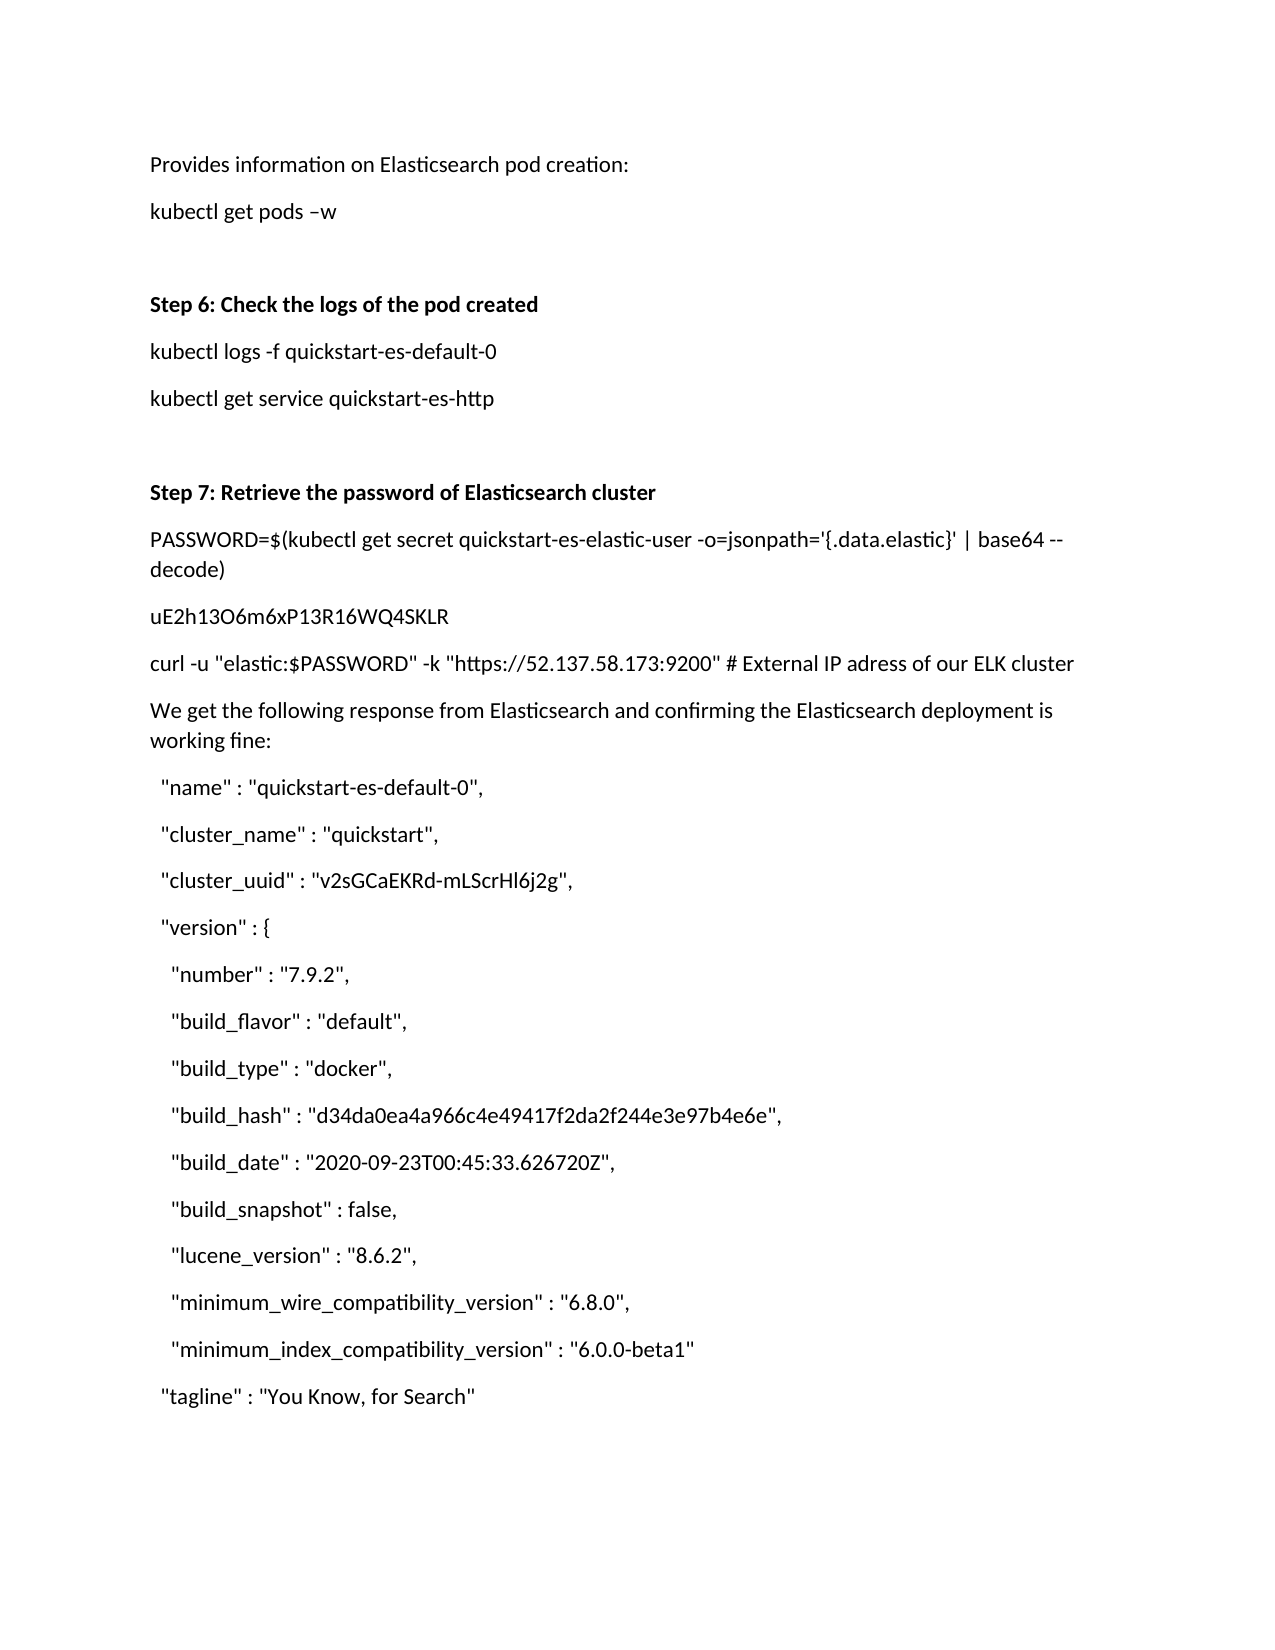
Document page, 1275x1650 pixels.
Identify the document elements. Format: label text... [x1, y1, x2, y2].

text "version" : { [150, 913, 1125, 942]
text Step 7: Retrieve the password of Elasticsearch cluster [150, 478, 1125, 506]
text "build_hash" : "d34da0ea4a966c4e49417f2da2f244e3e97b4e6e", [150, 1101, 1125, 1129]
text "tagline" : "You Know, for Search" [150, 1382, 1125, 1410]
text "name" : "quickstart-es-default-0", [150, 773, 1125, 801]
text uE2h13O6m6xP13R16WQ4SKLR [150, 602, 1125, 630]
text "cluster_uuid" : "v2sGCaEKRd-mLScrHl6j2g", [150, 867, 1125, 895]
text kubectl get service quickstart-es-http [150, 384, 1125, 412]
text "lucene_version" : "8.6.2", [150, 1242, 1125, 1270]
text "build_flavor" : "default", [150, 1007, 1125, 1035]
text "minimum_wire_compatibility_version" : "6.8.0", [150, 1288, 1125, 1317]
text curl -u "elastic:$PASSWORD" -k "https://52.137.58.173:9200" # External IP adress of our ELK cluster [150, 649, 1125, 677]
text Provides information on Elasticsearch pod creation: [150, 150, 1125, 178]
text "build_snapshot" : false, [150, 1195, 1125, 1223]
text kubectl logs -f quickstart-es-default-0 [150, 337, 1125, 366]
text We get the following response from Elasticsearch and confirming the Elasticsearch deployment is working fine: [150, 696, 1125, 754]
text Step 6: Check the logs of the pod created [150, 291, 1125, 319]
text "build_date" : "2020-09-23T00:45:33.626720Z", [150, 1148, 1125, 1176]
text "number" : "7.9.2", [150, 960, 1125, 988]
text "cluster_name" : "quickstart", [150, 820, 1125, 848]
text PASSWORD=$(kubectl get secret quickstart-es-elastic-user -o=jsonpath='{.data.elastic}' | base64 --decode) [150, 525, 1125, 583]
text "build_type" : "docker", [150, 1054, 1125, 1082]
text "minimum_index_compatibility_version" : "6.0.0-beta1" [150, 1335, 1125, 1363]
text kubectl get pods –w [150, 197, 1125, 225]
